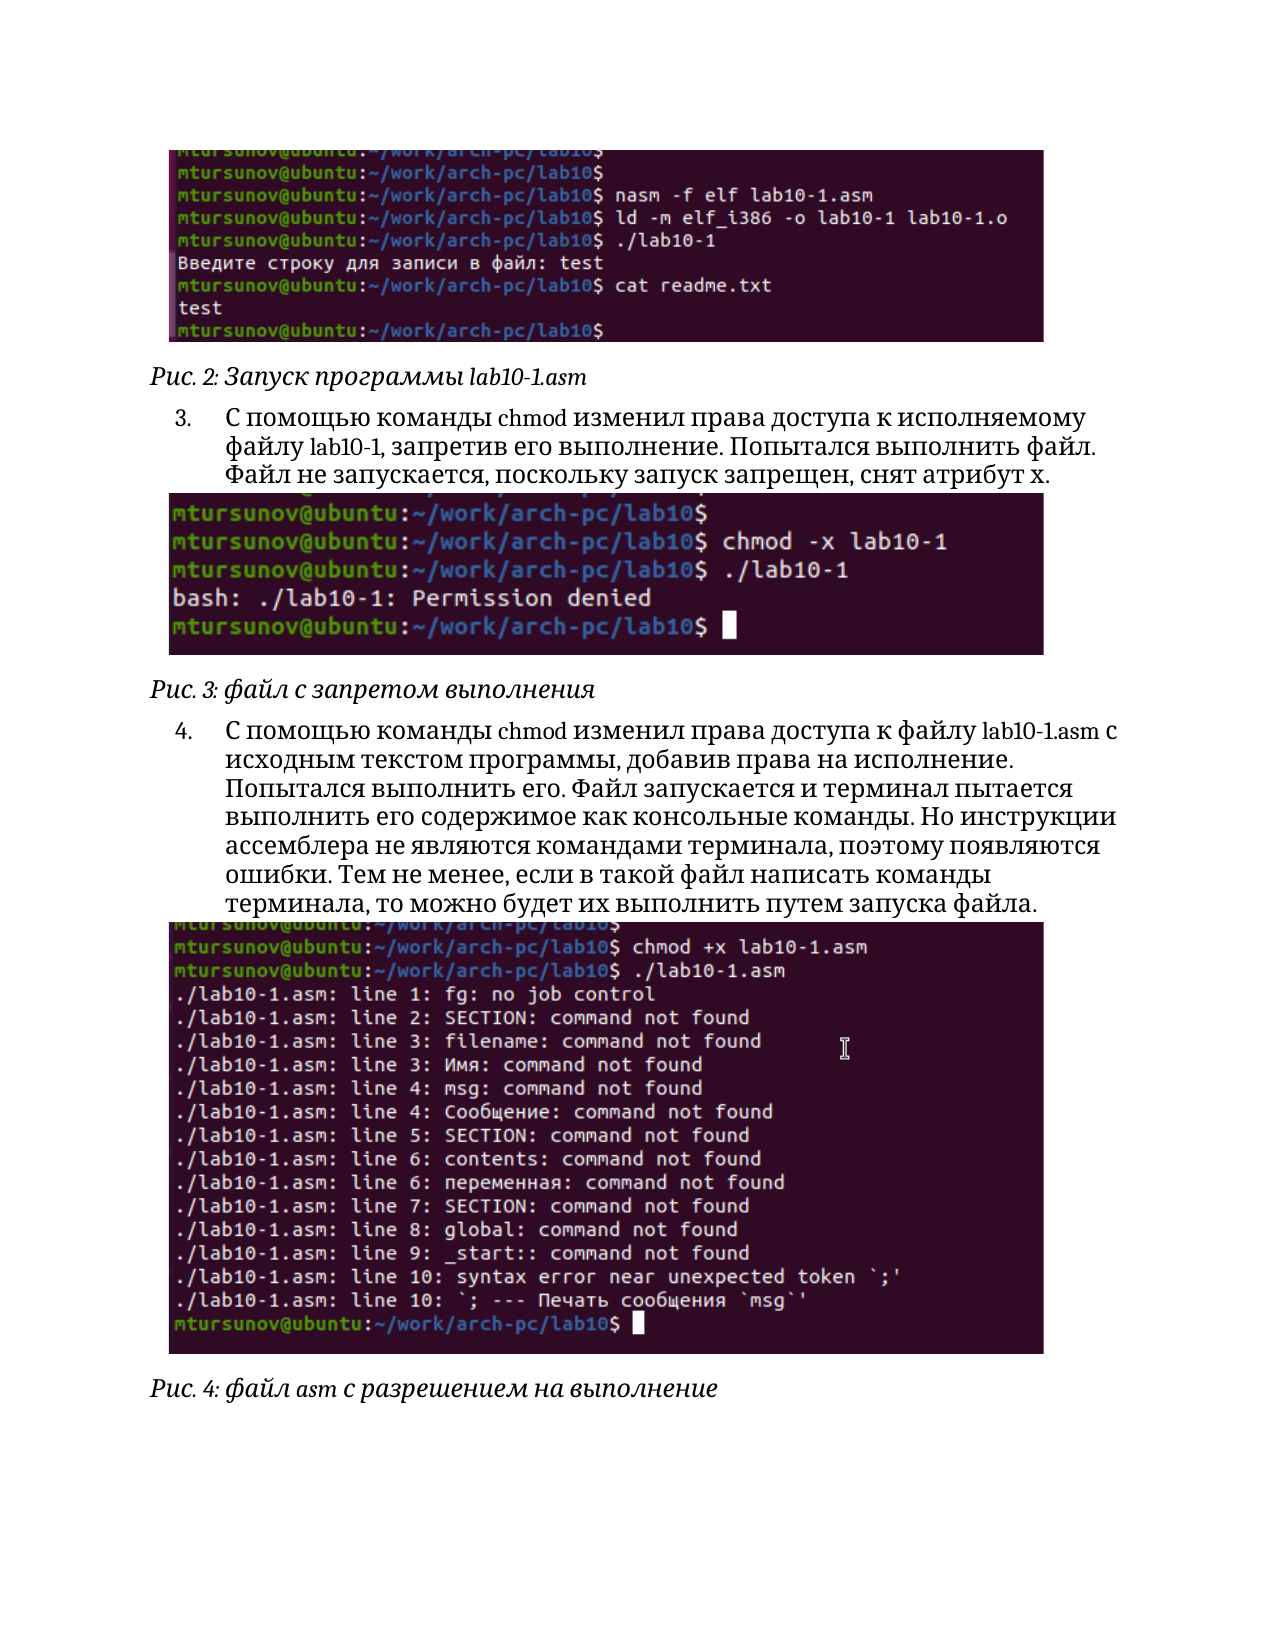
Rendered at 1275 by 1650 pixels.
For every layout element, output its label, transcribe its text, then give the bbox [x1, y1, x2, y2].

list С помощью команды chmod изменил права доступа к исполняемому файлу lab10-1, запретив его выполнение. Попытался выполнить файл. Файл не запускается, поскольку запуск запрещен, снят атрибут х. [175, 404, 1125, 490]
text Рис. 4: файл asm с разрешением на выполнение [150, 1374, 1125, 1403]
text Рис. 3: файл с запретом выполнения [150, 676, 1125, 704]
picture [168, 150, 1044, 342]
picture [168, 493, 1044, 655]
picture [168, 922, 1044, 1354]
text Рис. 2: Запуск программы lab10-1.asm [150, 362, 1125, 391]
list С помощью команды chmod изменил права доступа к файлу lab10-1.asm с исходным текстом программы, добавив права на исполнение. Попытался выполнить его. Файл запускается и терминал пытается выполнить его содержимое как консольные команды. Но инструкции ассемблера не являются командами терминала, поэтому появляются ошибки. Тем не менее, если в такой файл написать команды терминала, то можно будет их выполнить путем запуска файла. [175, 717, 1125, 918]
